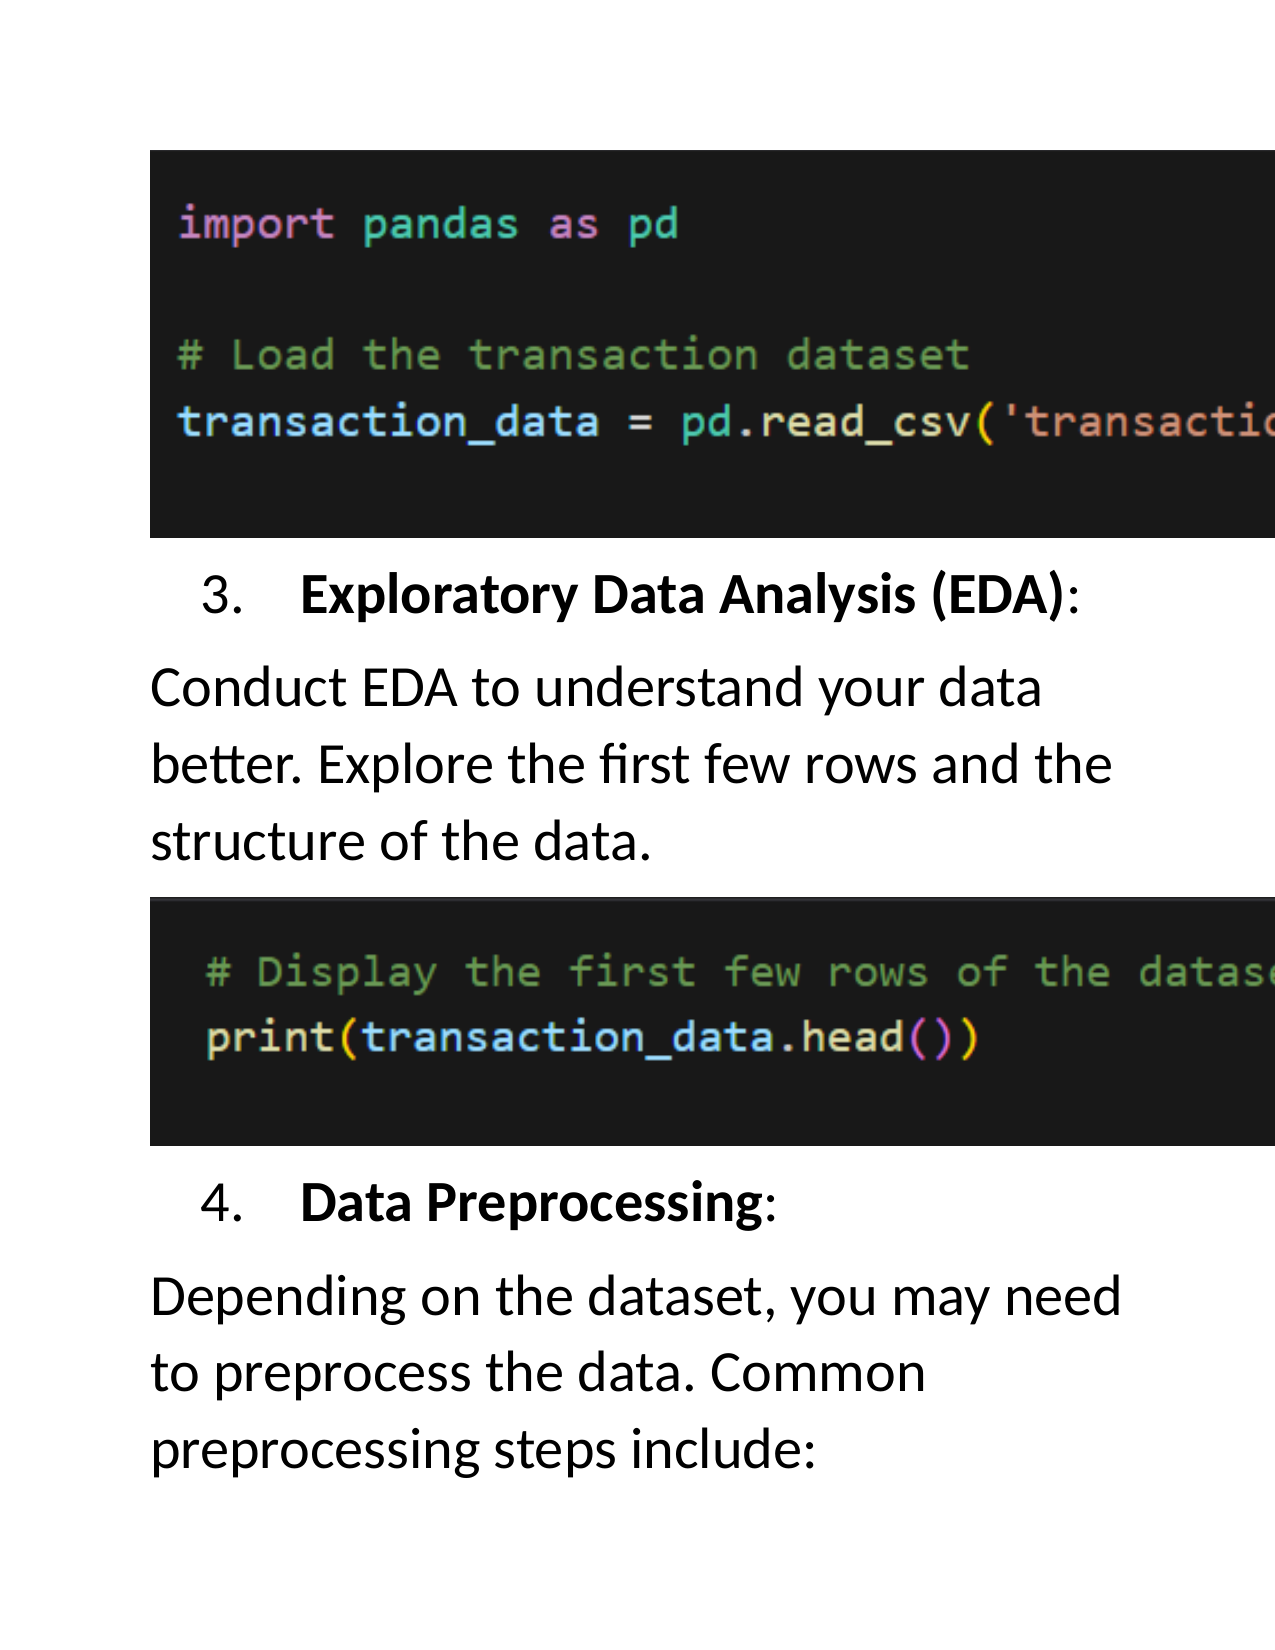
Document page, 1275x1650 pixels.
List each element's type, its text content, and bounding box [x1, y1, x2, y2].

text Depending on the dataset, you may need to preprocess the data. Common preprocessing steps include: [150, 1258, 1125, 1483]
text Conduct EDA to understand your data better. Explore the first few rows and the structure of the data. [150, 650, 1125, 875]
picture [150, 150, 1275, 538]
list Data Preprocessing: [200, 1165, 1125, 1236]
picture [150, 897, 1275, 1146]
list Exploratory Data Analysis (EDA): [200, 556, 1125, 628]
